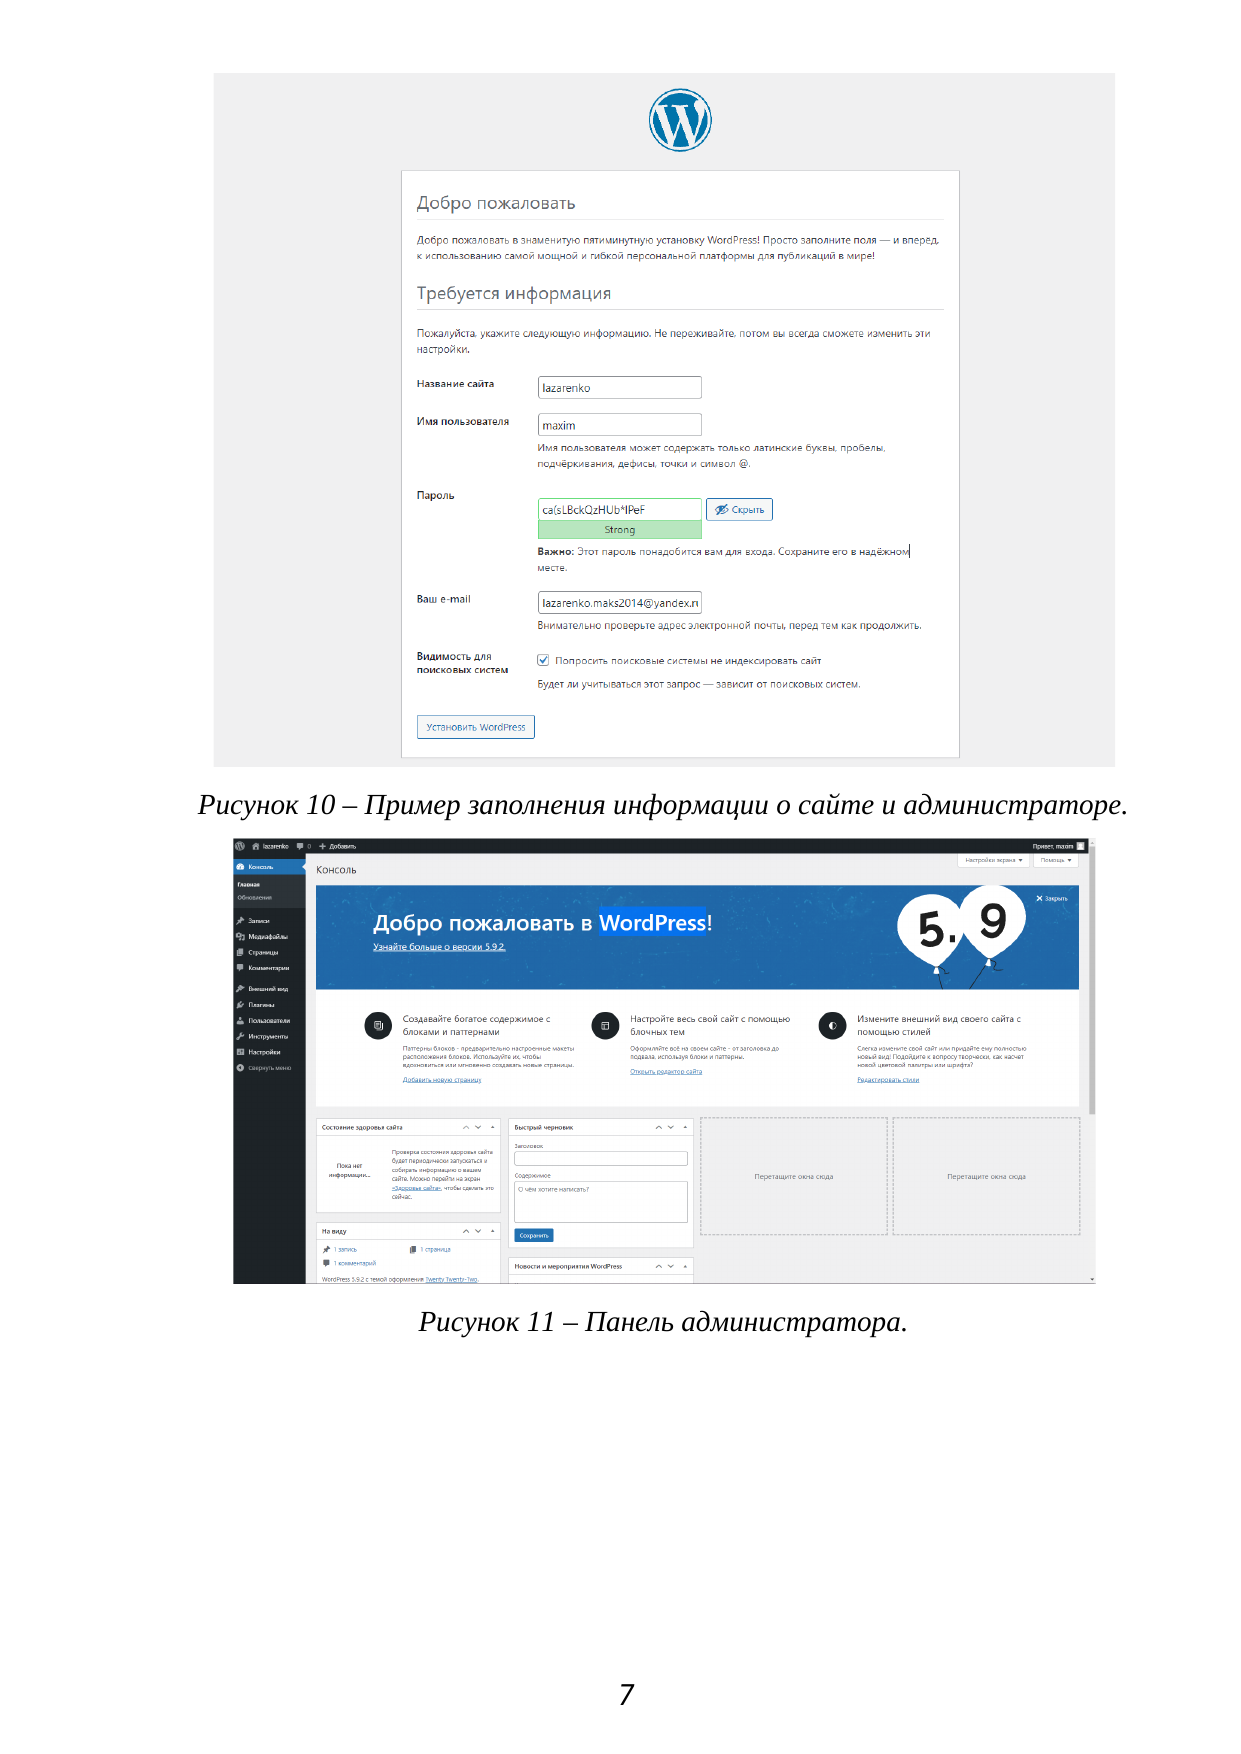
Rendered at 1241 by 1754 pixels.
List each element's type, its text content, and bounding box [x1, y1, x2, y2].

picture [213, 73, 1116, 767]
picture [233, 837, 1096, 1284]
text Рисунок 10 – Пример заполнения информации о сайте и администраторе. [103, 787, 1152, 820]
text Рисунок 11 – Панель администратора. [103, 1304, 1152, 1337]
